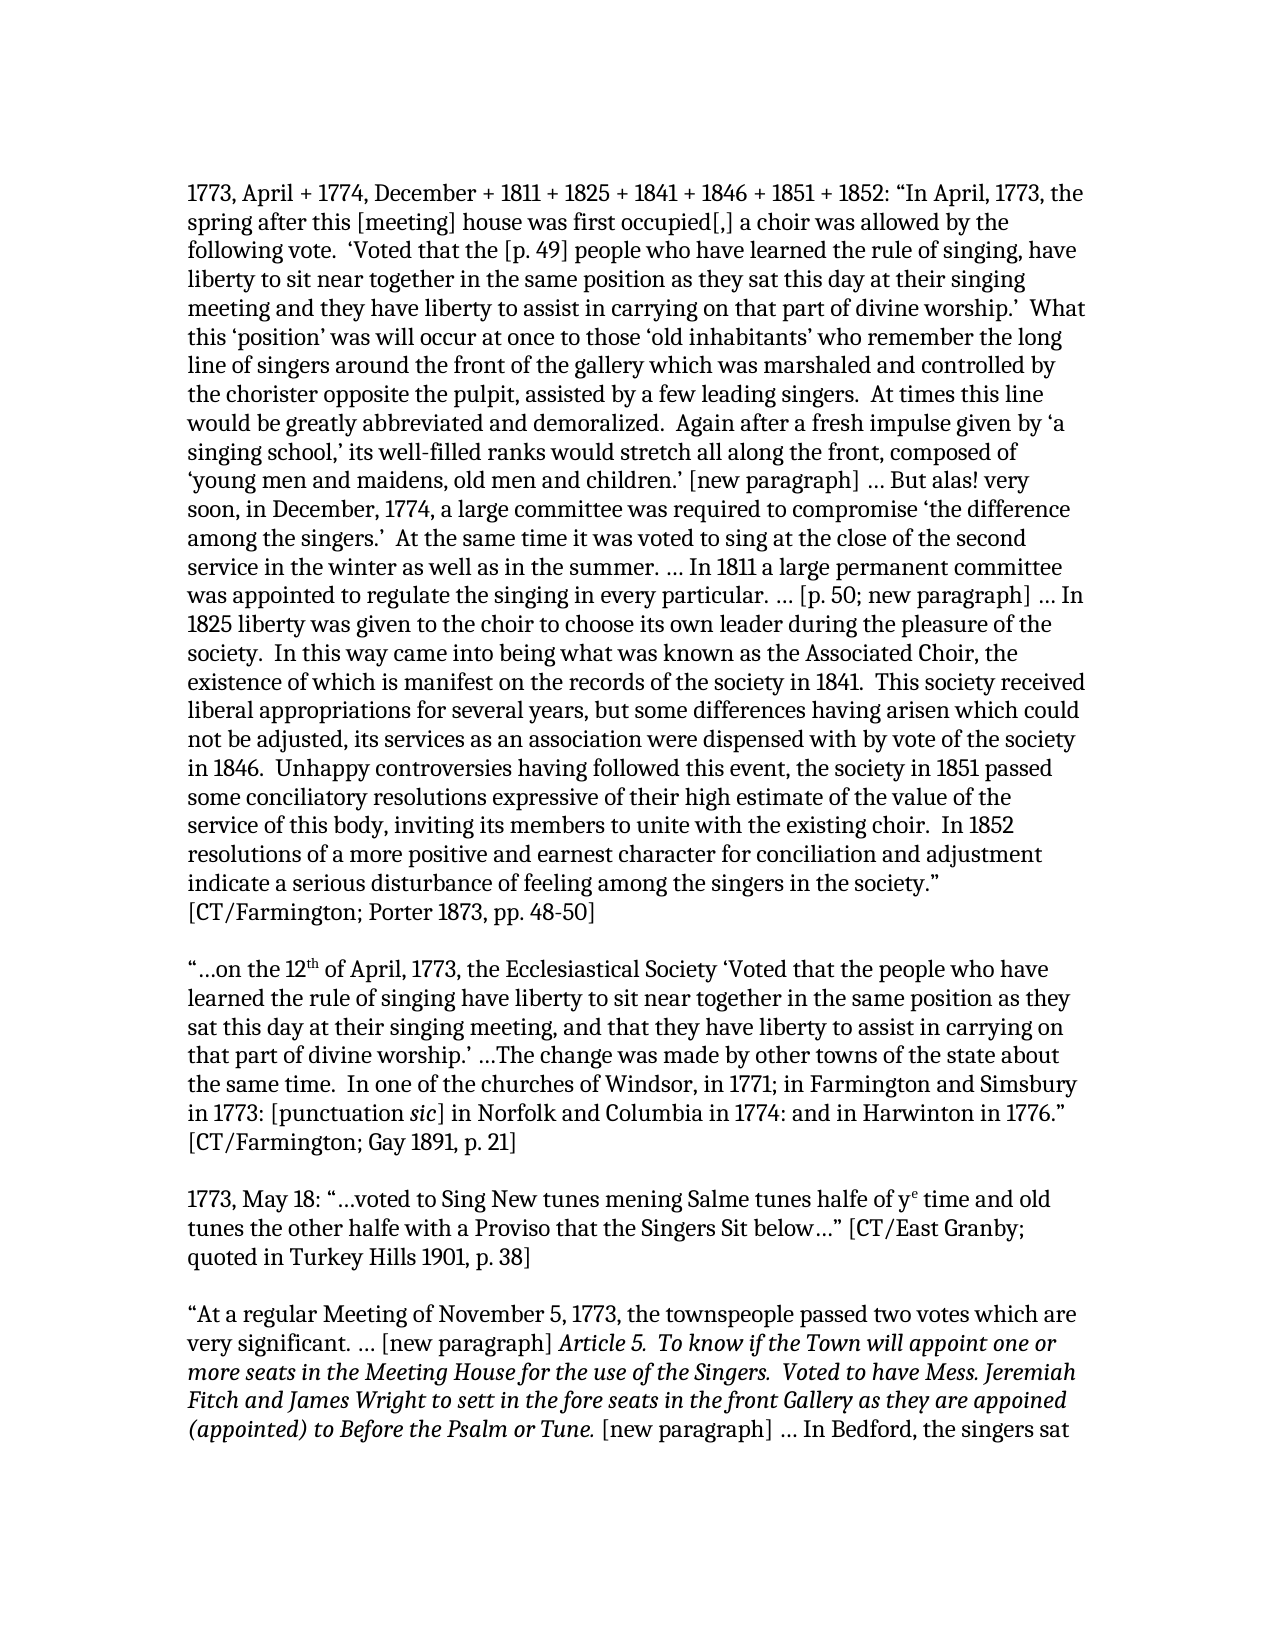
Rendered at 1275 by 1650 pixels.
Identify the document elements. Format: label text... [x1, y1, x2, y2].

text “…on the 12th of April, 1773, the Ecclesiastical Society ‘Voted that the people who have learned the rule of singing have liberty to sit near together in the same position as they sat this day at their singing meeting, and that they have liberty to assist in carrying on that part of divine worship.’ …The change was made by other towns of the state about the same time. In one of the churches of Windsor, in 1771; in Farmington and Simsbury in 1773: [punctuation sic] in Norfolk and Columbia in 1774: and in Harwinton in 1776.” [CT/Farmington; Gay 1891, p. 21] [187, 955, 1087, 1156]
text 1773, May 18: “…voted to Sing New tunes mening Salme tunes halfe of ye time and old tunes the other halfe with a Proviso that the Singers Sit below…” [CT/East Granby; quoted in Turkey Hills 1901, p. 38] [187, 1185, 1087, 1271]
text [187, 1300, 1087, 1444]
text 1773, April + 1774, December + 1811 + 1825 + 1841 + 1846 + 1851 + 1852: “In April, 1773, the spring after this [meeting] house was first occupied[,] a choir was allowed by the following vote. ‘Voted that the [p. 49] people who have learned the rule of singing, have liberty to sit near together in the same position as they sat this day at their singing meeting and they have liberty to assist in carrying on that part of divine worship.’ What this ‘position’ was will occur at once to those ‘old inhabitants’ who remember the long line of singers around the front of the gallery which was marshaled and controlled by the chorister opposite the pulpit, assisted by a few leading singers. At times this line would be greatly abbreviated and demoralized. Again after a fresh impulse given by ‘a singing school,’ its well-filled ranks would stretch all along the front, composed of ‘young men and maidens, old men and children.’ [new paragraph] … But alas! very soon, in December, 1774, a large committee was required to compromise ‘the difference among the singers.’ At the same time it was voted to sing at the close of the second service in the winter as well as in the summer. … In 1811 a large permanent committee was appointed to regulate the singing in every particular. … [p. 50; new paragraph] … In 1825 liberty was given to the choir to choose its own leader during the pleasure of the society. In this way came into being what was known as the Associated Choir, the existence of which is manifest on the records of the society in 1841. This society received liberal appropriations for several years, but some differences having arisen which could not be adjusted, its services as an association were dispensed with by vote of the society in 1846. Unhappy controversies having followed this event, the society in 1851 passed some conciliatory resolutions expressive of their high estimate of the value of the service of this body, inviting its members to unite with the existing choir. In 1852 resolutions of a more positive and earnest character for conciliation and adjustment indicate a serious disturbance of feeling among the singers in the society.” [CT/Farmington; Porter 1873, pp. 48-50] [187, 179, 1087, 926]
